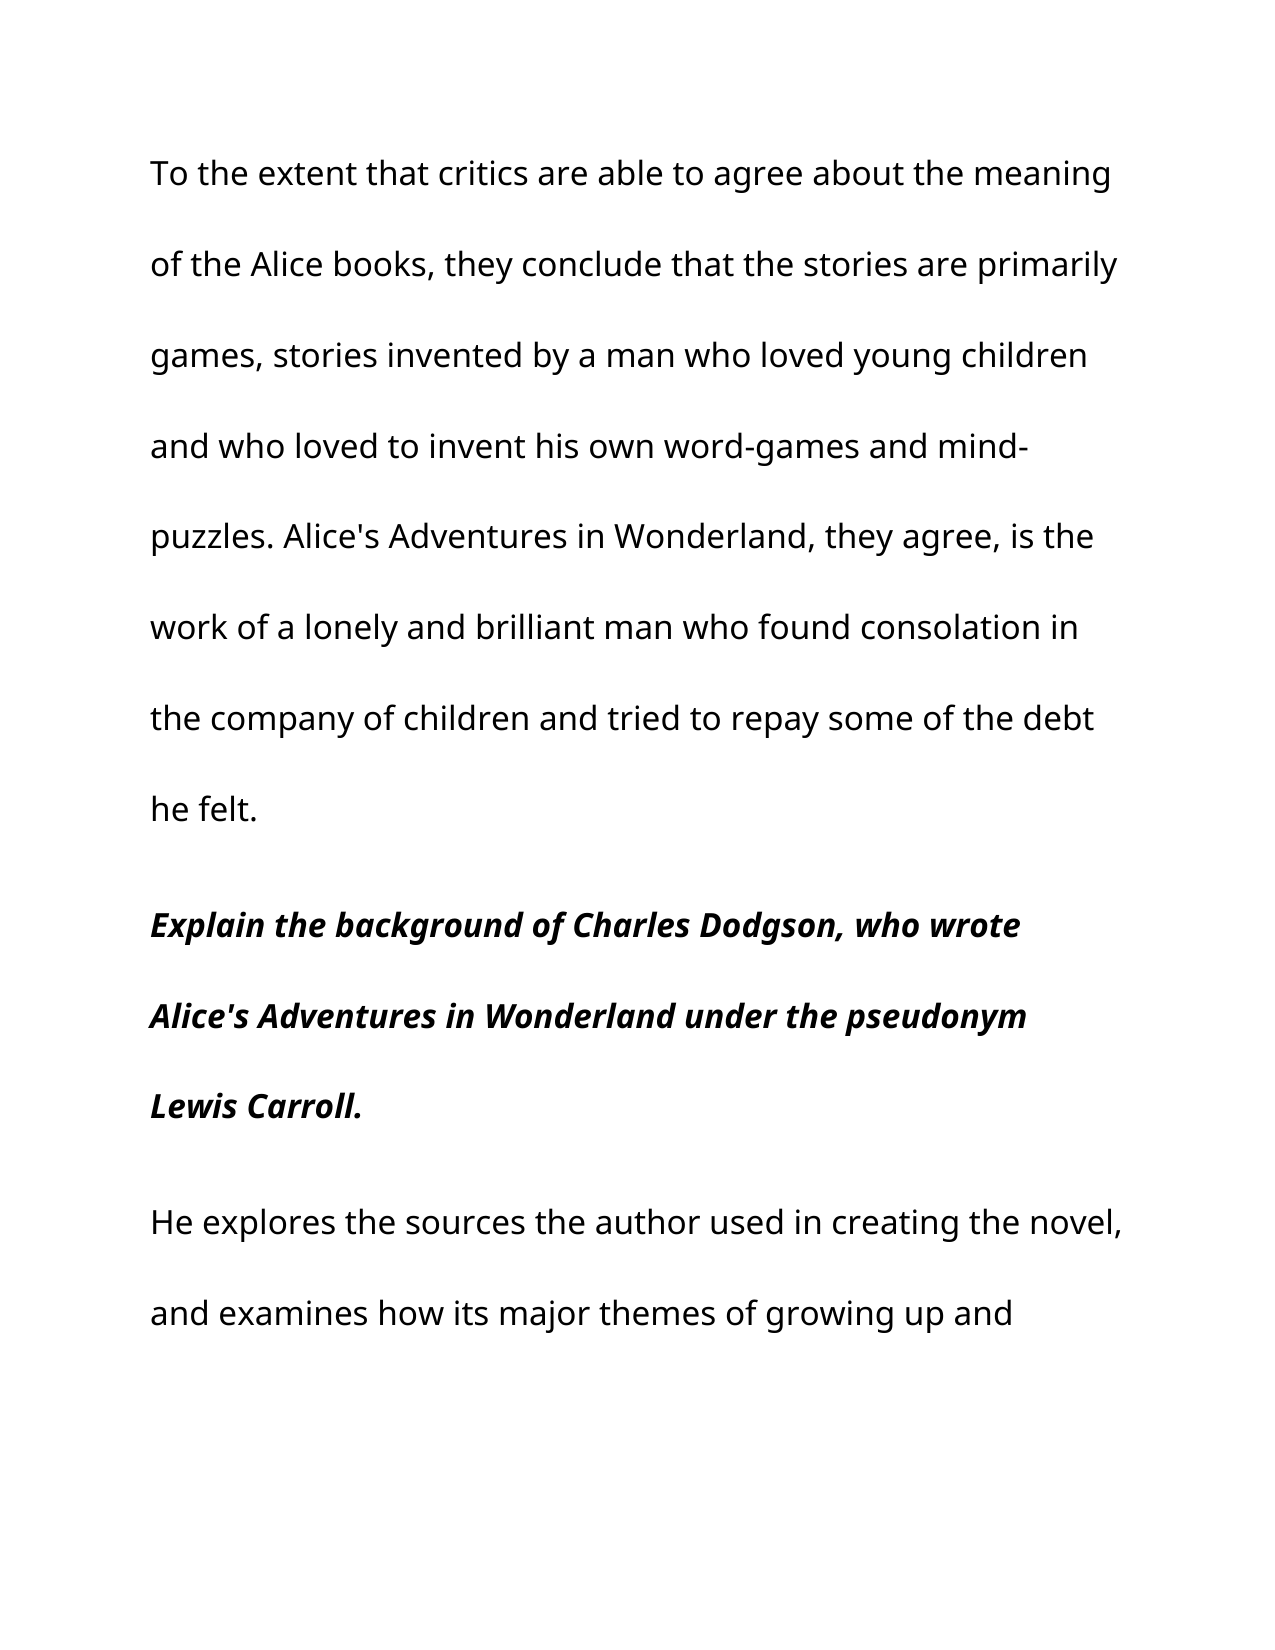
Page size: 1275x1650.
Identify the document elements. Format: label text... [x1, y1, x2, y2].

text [150, 1199, 1125, 1335]
text Explain the background of Charles Dodgson, who wrote Alice's Adventures in Wonderland under the pseudonym Lewis Carroll. [150, 902, 1125, 1129]
text To the extent that critics are able to agree about the meaning of the Alice books, they conclude that the stories are primarily games, stories invented by a man who loved young children and who loved to invent his own word-games and mind-puzzles. Alice's Adventures in Wonderland, they agree, is the work of a lonely and brilliant man who found consolation in the company of children and tried to repay some of the debt he felt. [150, 150, 1125, 831]
